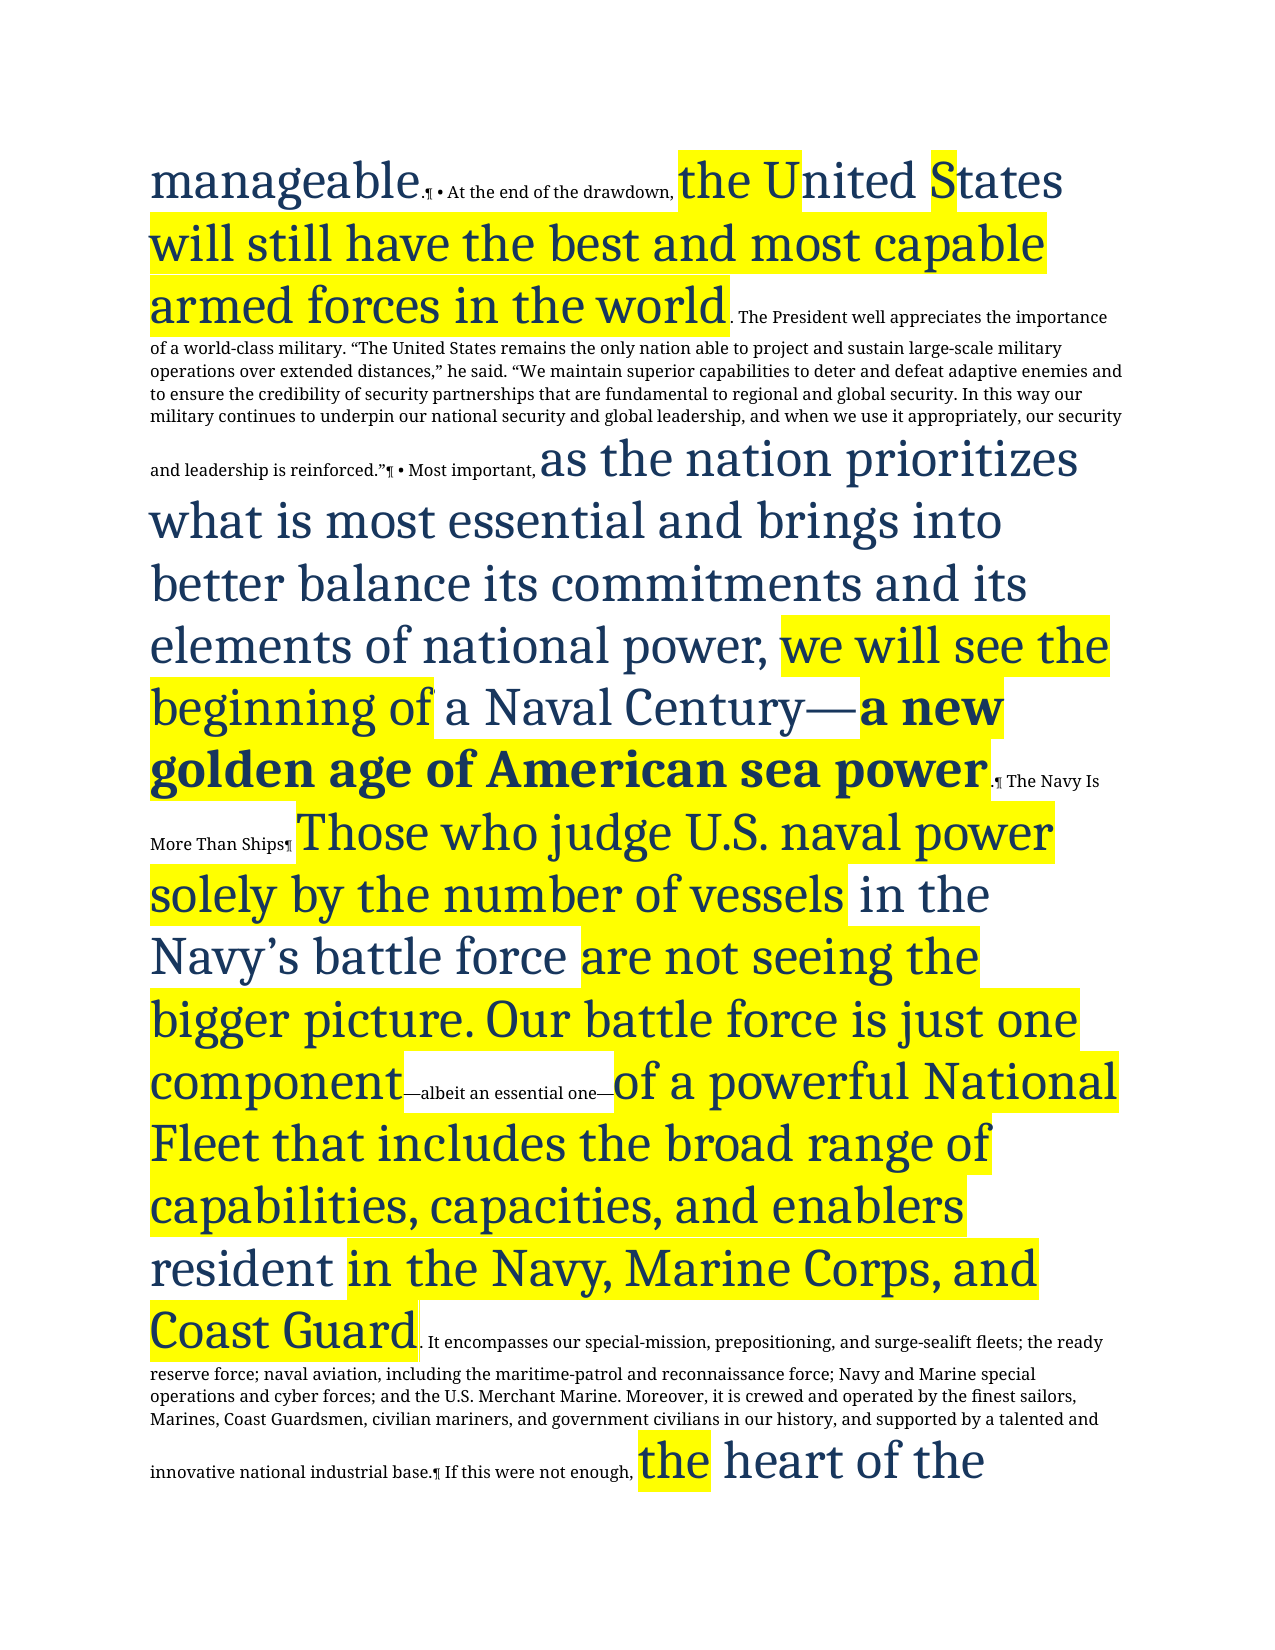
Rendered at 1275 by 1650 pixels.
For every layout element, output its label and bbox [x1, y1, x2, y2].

text [150, 150, 1125, 1492]
